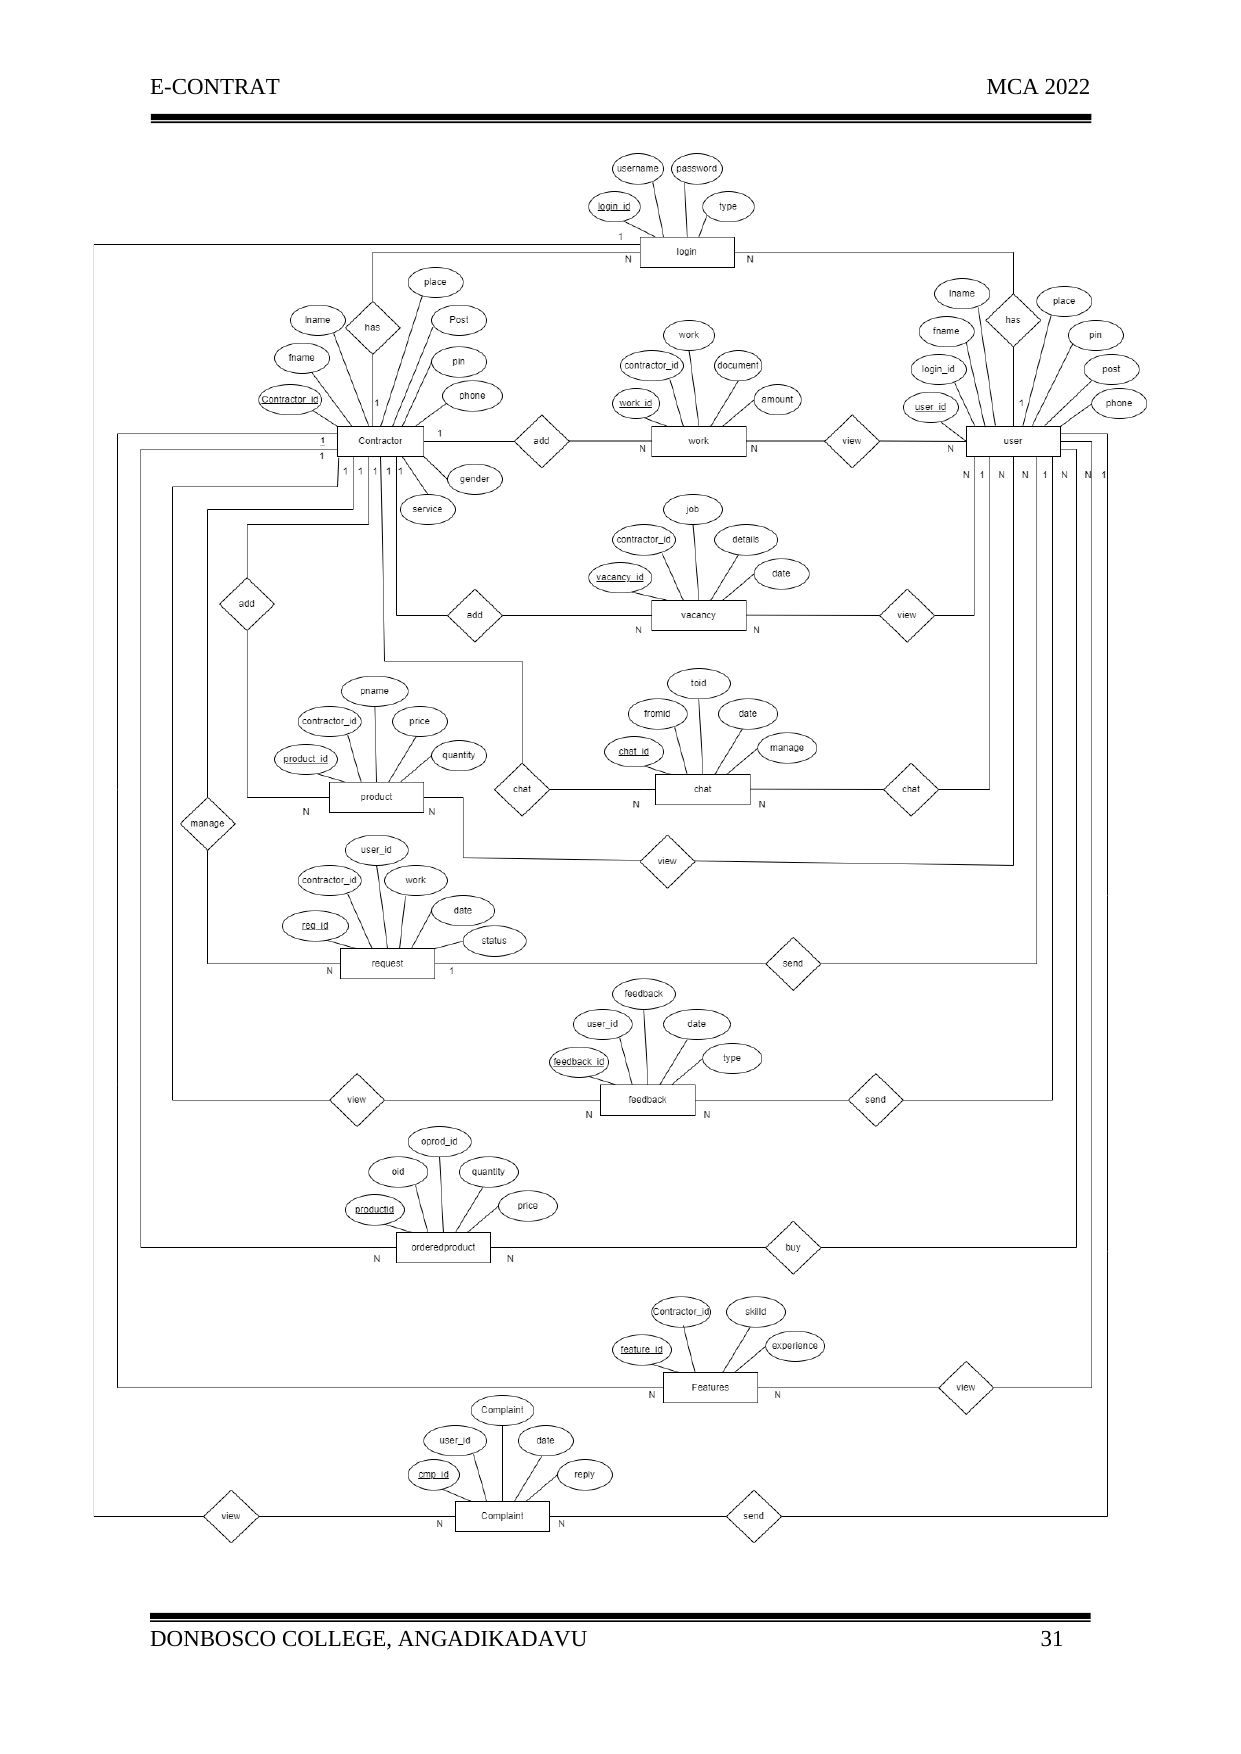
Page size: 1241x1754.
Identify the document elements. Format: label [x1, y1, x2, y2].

picture [93, 153, 1147, 1543]
